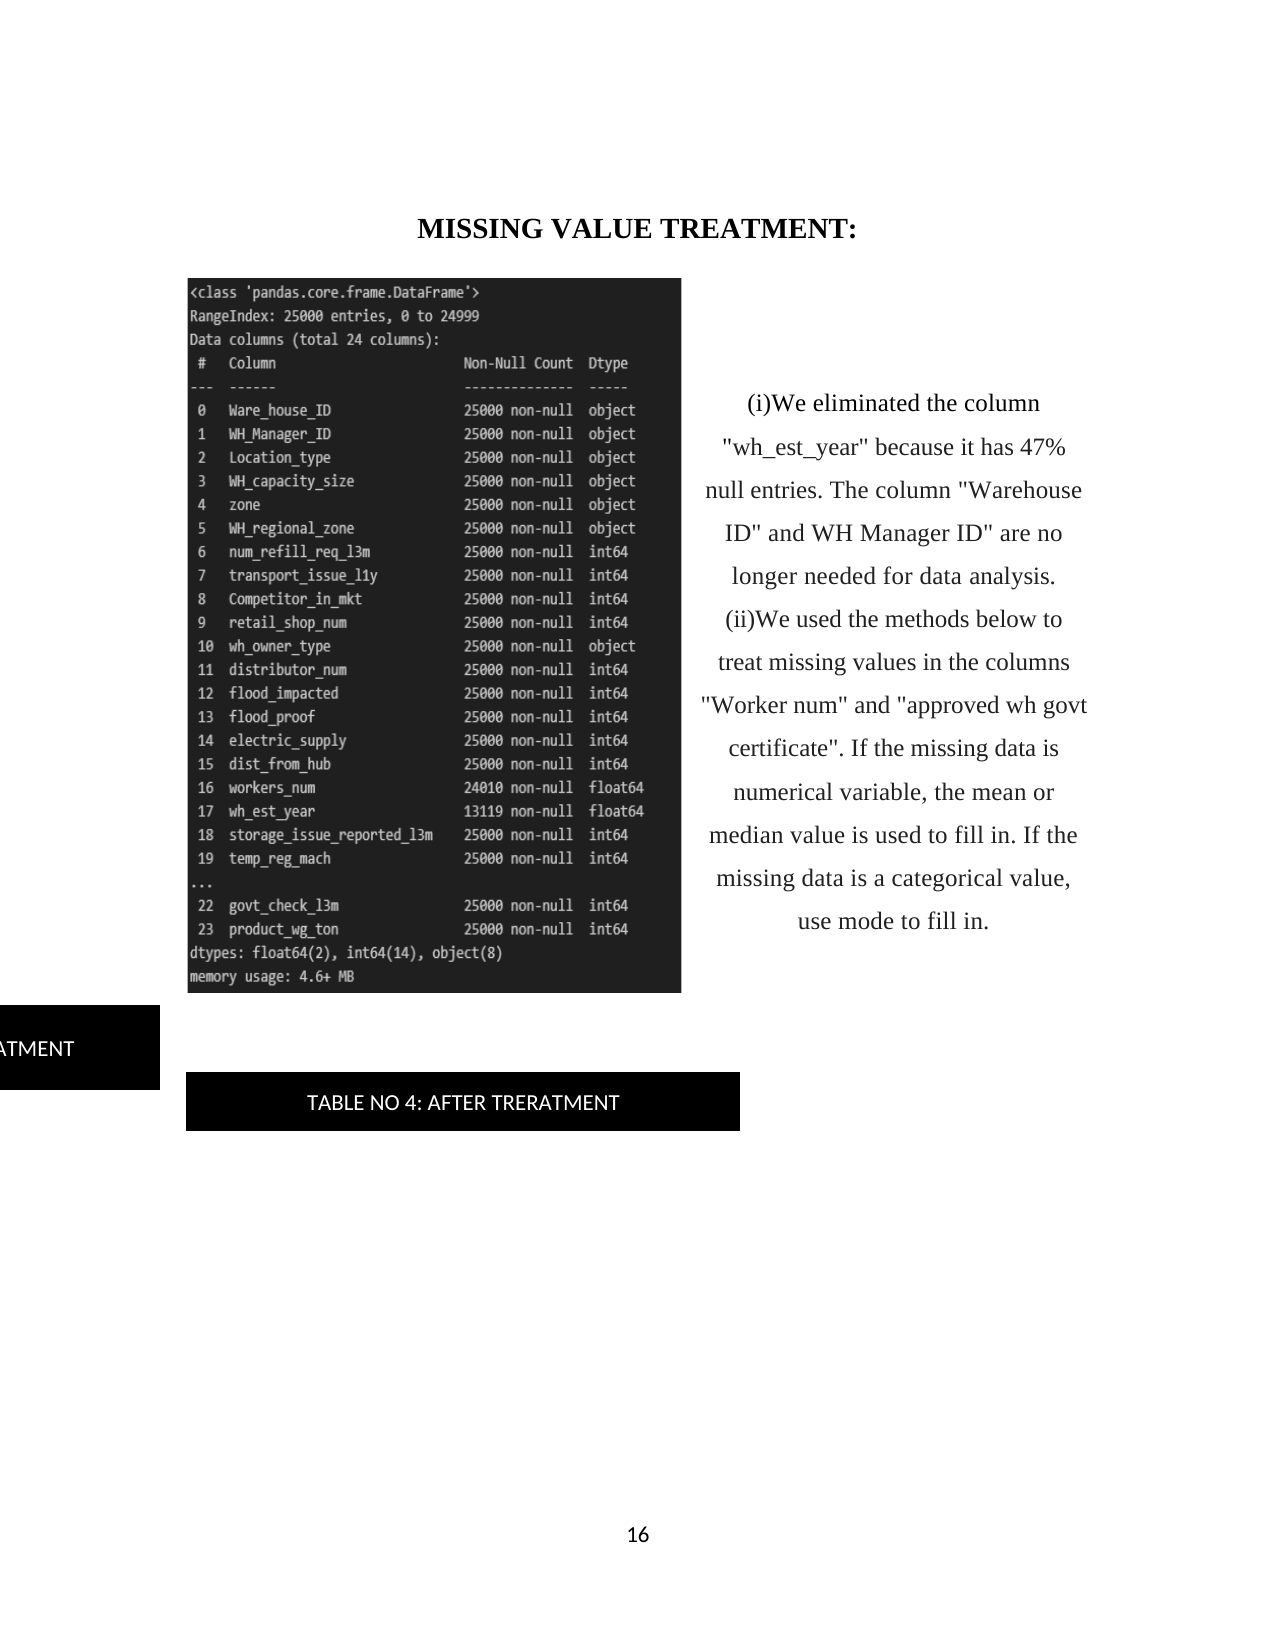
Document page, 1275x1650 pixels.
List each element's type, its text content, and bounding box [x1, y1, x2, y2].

picture [187, 278, 682, 993]
text (ii)We used the methods below to treat missing values in the columns "Worker num" and "approved wh govt certificate". If the missing data is numerical variable, the mean or median value is used to fill in. If the missing data is a categorical value, use mode to fill in.Exploratory Data Analysis (EDA): [682, 604, 1087, 935]
text (i)We eliminated the column "wh_est_year" because it has 47% null entries. The column "Warehouse ID" and WH Manager ID" are no longer needed for data analysis. [682, 388, 1087, 590]
text MISSING VALUE TREATMENT: [187, 211, 1087, 244]
